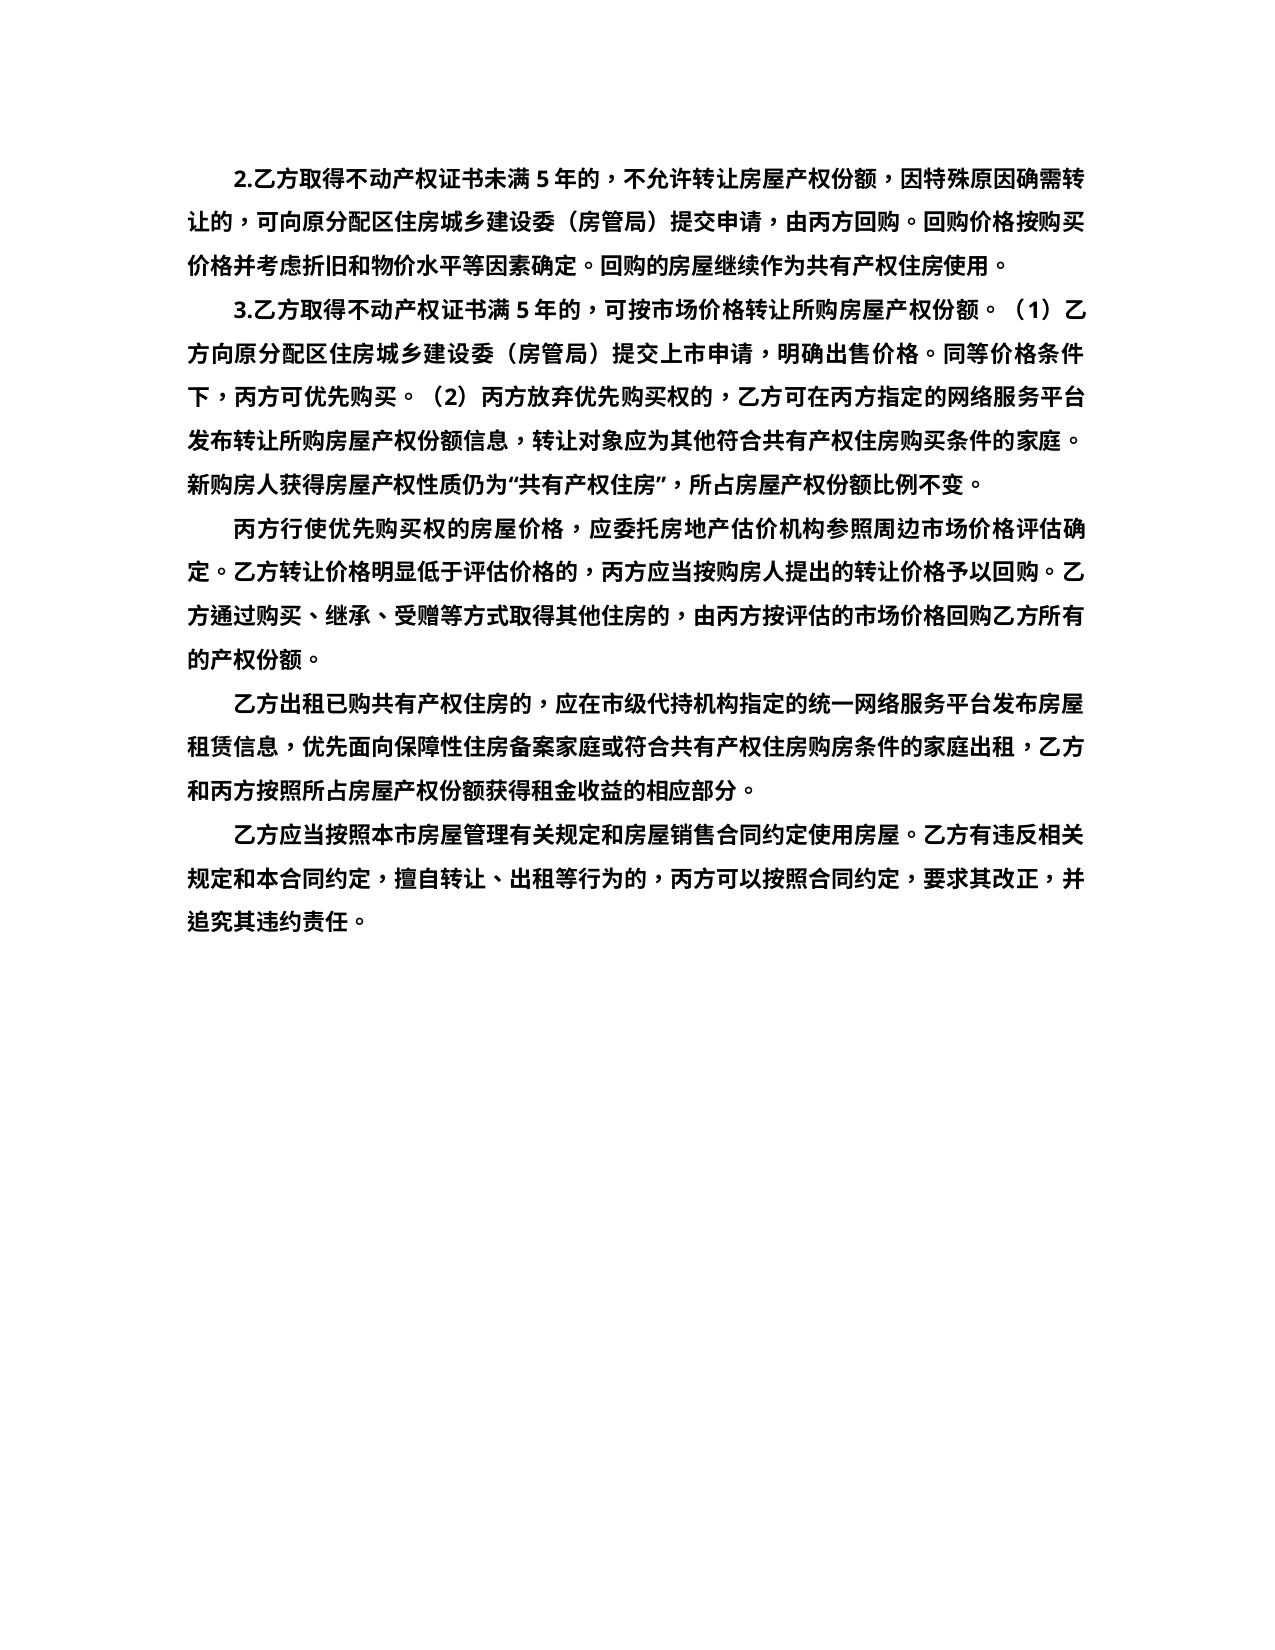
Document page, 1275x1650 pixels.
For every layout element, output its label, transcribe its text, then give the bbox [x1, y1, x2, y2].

text 3.乙方取得不动产权证书满5年的，可按市场价格转让所购房屋产权份额。（1）乙方向原分配区住房城乡建设委（房管局）提交上市申请，明确出售价格。同等价格条件下，丙方可优先购买。（2）丙方放弃优先购买权的，乙方可在丙方指定的网络服务平台发布转让所购房屋产权份额信息，转让对象应为其他符合共有产权住房购买条件的家庭。新购房人获得房屋产权性质仍为“共有产权住房”，所占房屋产权份额比例不变。 [187, 281, 1087, 500]
text 丙方行使优先购买权的房屋价格，应委托房地产估价机构参照周边市场价格评估确定。乙方转让价格明显低于评估价格的，丙方应当按购房人提出的转让价格予以回购。乙方通过购买、继承、受赠等方式取得其他住房的，由丙方按评估的市场价格回购乙方所有的产权份额。 [187, 500, 1087, 675]
text 2.乙方取得不动产权证书未满5年的，不允许转让房屋产权份额，因特殊原因确需转让的，可向原分配区住房城乡建设委（房管局）提交申请，由丙方回购。回购价格按购买价格并考虑折旧和物价水平等因素确定。回购的房屋继续作为共有产权住房使用。 [187, 150, 1087, 281]
text 乙方出租已购共有产权住房的，应在市级代持机构指定的统一网络服务平台发布房屋租赁信息，优先面向保障性住房备案家庭或符合共有产权住房购房条件的家庭出租，乙方和丙方按照所占房屋产权份额获得租金收益的相应部分。 [187, 675, 1087, 806]
text 乙方应当按照本市房屋管理有关规定和房屋销售合同约定使用房屋。乙方有违反相关规定和本合同约定，擅自转让、出租等行为的，丙方可以按照合同约定，要求其改正，并追究其违约责任。 [187, 806, 1087, 937]
